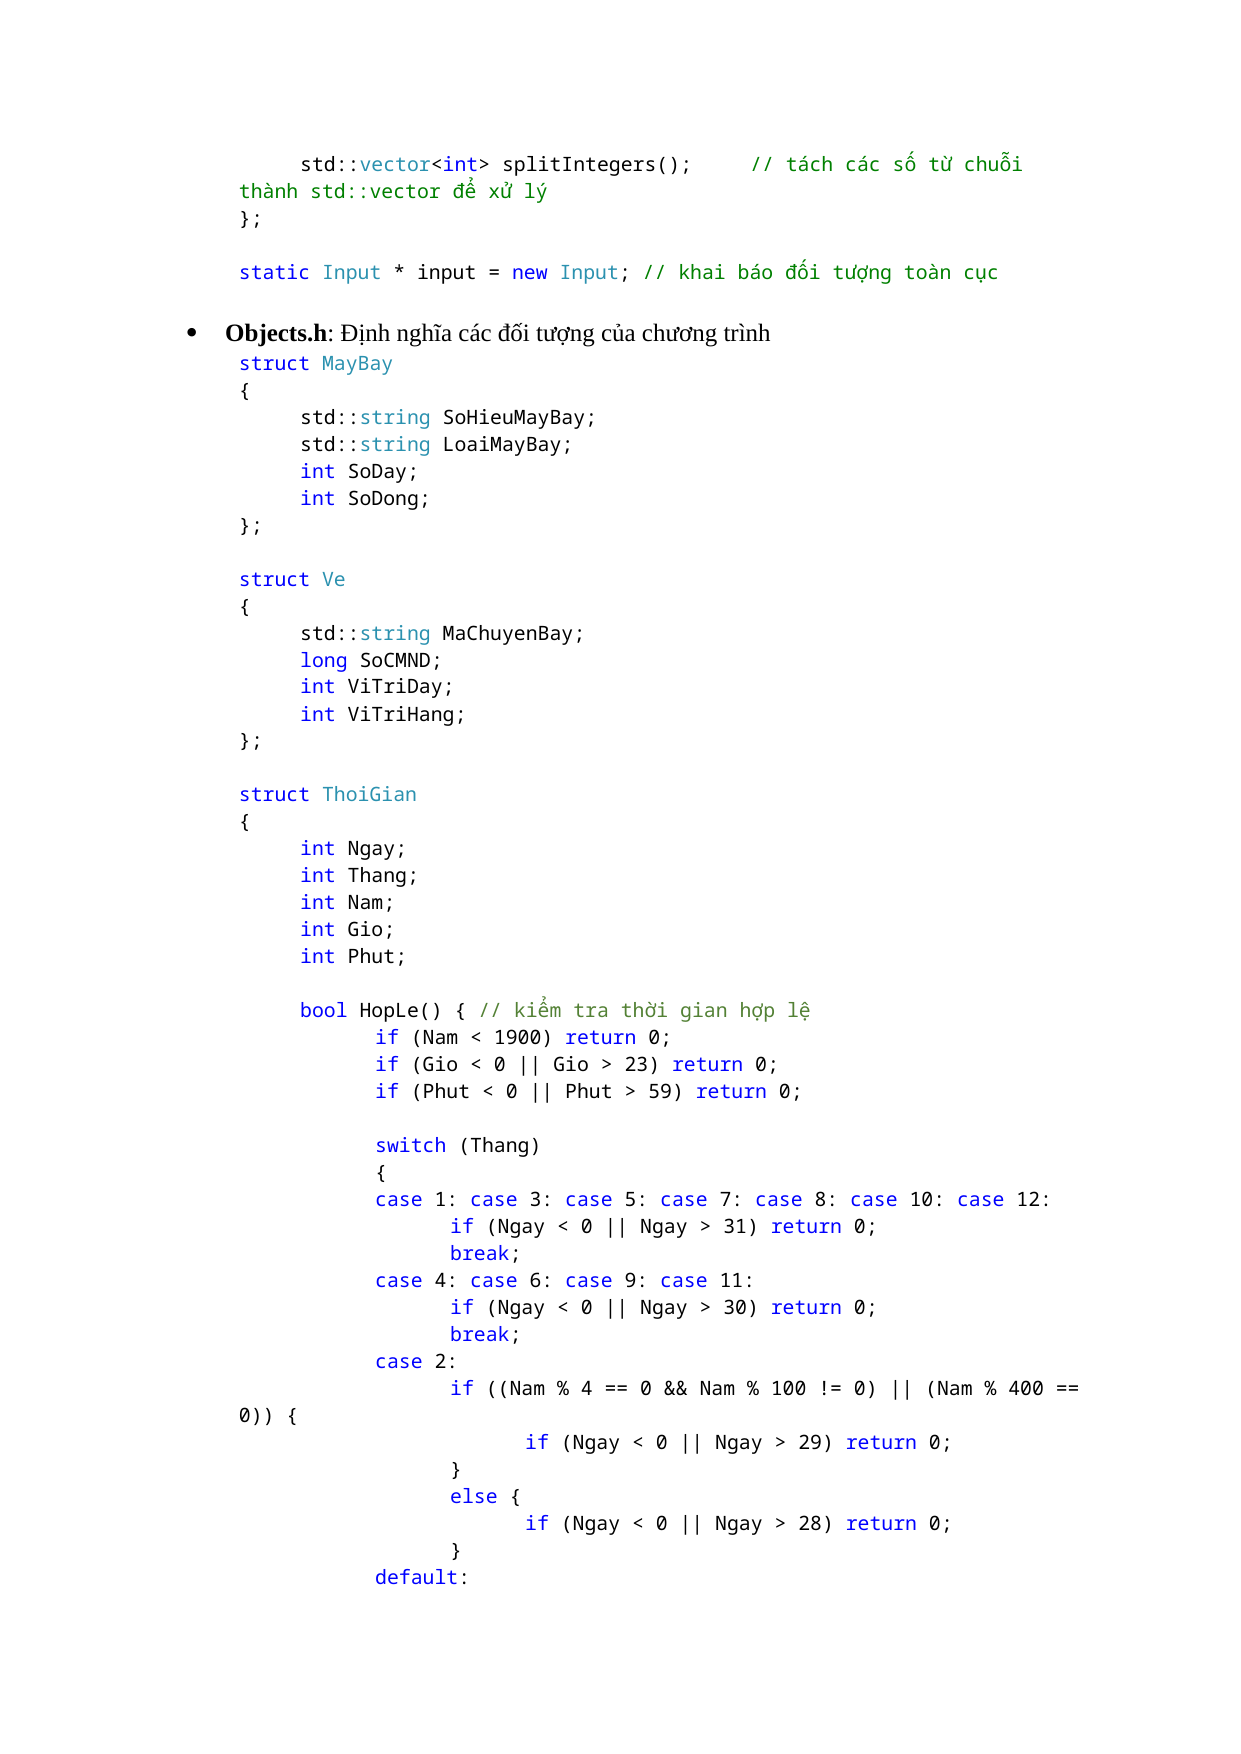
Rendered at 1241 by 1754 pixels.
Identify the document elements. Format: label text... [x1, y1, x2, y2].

text if (Ngay < 0 || Ngay > 30) return 0; [239, 1293, 1090, 1320]
text int ViTriDay; [239, 673, 1090, 700]
text std::string MaChuyenBay; [239, 619, 1090, 646]
text }; [239, 511, 1090, 538]
text static Input * input = new Input; // khai báo đối tượng toàn cục [239, 258, 1090, 285]
text } [239, 1536, 1090, 1563]
list Objects.h: Định nghĩa các đối tượng của chương trình [187, 318, 1090, 347]
text if ((Nam % 4 == 0 && Nam % 100 != 0) || (Nam % 400 == 0)) { [239, 1374, 1090, 1428]
text } [239, 1455, 1090, 1482]
text int ViTriHang; [239, 700, 1090, 727]
text { [239, 808, 1090, 835]
text std::string SoHieuMayBay; [239, 403, 1090, 430]
text else { [239, 1482, 1090, 1509]
text if (Nam < 1900) return 0; [239, 1023, 1090, 1051]
text std::string LoaiMayBay; [239, 430, 1090, 457]
text { [239, 592, 1090, 619]
text }; [239, 727, 1090, 754]
text struct ThoiGian [239, 781, 1090, 808]
text std::vector<int> splitIntegers(); // tách các số từ chuỗi thành std::vector để xử lý [239, 150, 1090, 204]
text }; [239, 204, 1090, 231]
text break; [239, 1320, 1090, 1347]
text int Thang; [239, 862, 1090, 889]
text int SoDay; [239, 457, 1090, 484]
text switch (Thang) [239, 1131, 1090, 1158]
text { [239, 1158, 1090, 1185]
text if (Ngay < 0 || Ngay > 31) return 0; [239, 1212, 1090, 1239]
text int Phut; [239, 943, 1090, 969]
text int Ngay; [239, 835, 1090, 862]
text long SoCMND; [239, 646, 1090, 673]
text case 4: case 6: case 9: case 11: [239, 1266, 1090, 1293]
text { [239, 376, 1090, 403]
text int SoDong; [239, 484, 1090, 511]
text bool HopLe() { // kiểm tra thời gian hợp lệ [239, 997, 1090, 1023]
text case 1: case 3: case 5: case 7: case 8: case 10: case 12: [239, 1185, 1090, 1212]
text break; [239, 1239, 1090, 1266]
text case 2: [239, 1347, 1090, 1374]
text int Nam; [239, 889, 1090, 916]
text struct Ve [239, 565, 1090, 592]
text if (Gio < 0 || Gio > 23) return 0; [239, 1051, 1090, 1077]
text default: [239, 1563, 1090, 1590]
text if (Ngay < 0 || Ngay > 28) return 0; [239, 1509, 1090, 1536]
text int Gio; [239, 916, 1090, 943]
text if (Ngay < 0 || Ngay > 29) return 0; [239, 1428, 1090, 1455]
text struct MayBay [239, 349, 1090, 376]
text if (Phut < 0 || Phut > 59) return 0; [239, 1077, 1090, 1104]
